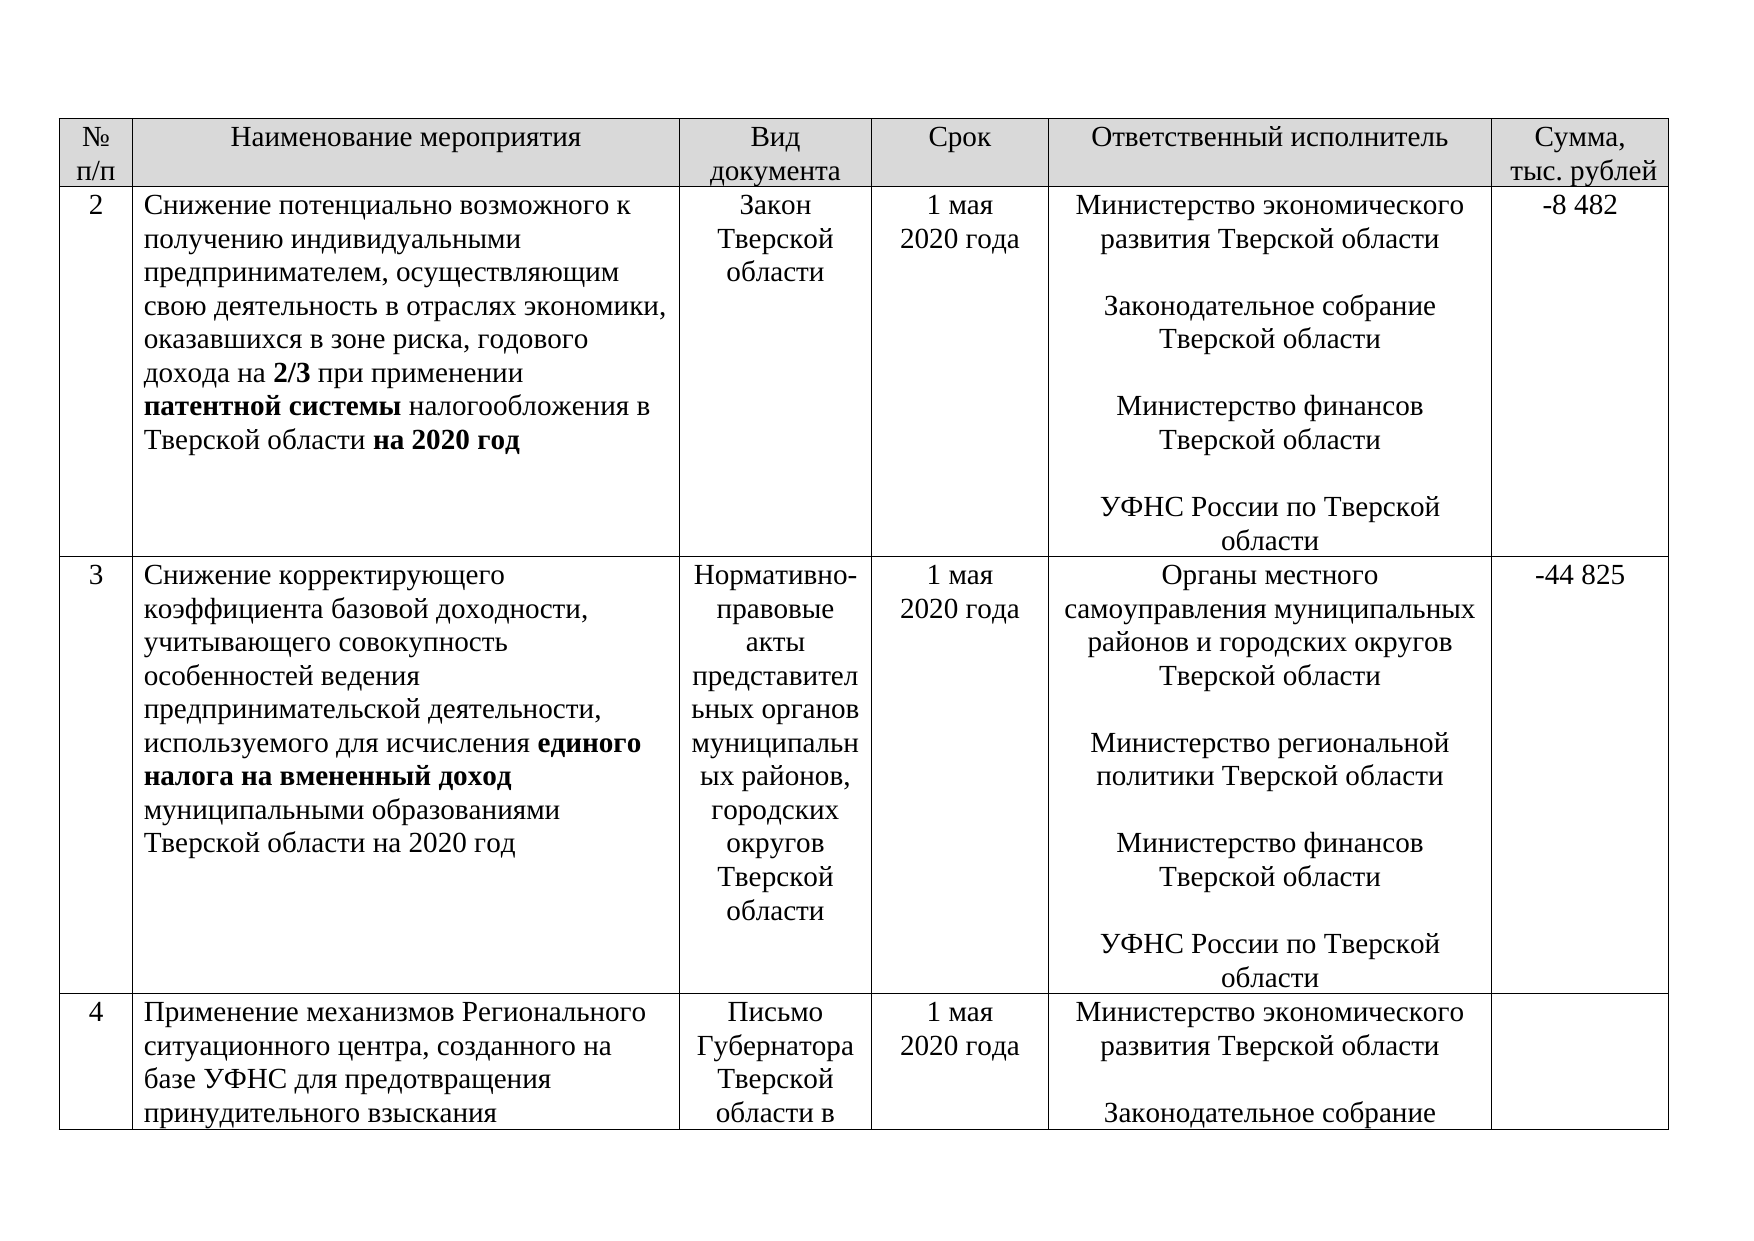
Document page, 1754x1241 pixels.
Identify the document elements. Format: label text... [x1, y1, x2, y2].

table_cell 2 [60, 187, 132, 556]
table_cell 1 мая 2020 года [872, 187, 1048, 556]
table_cell Органы местного самоуправления муниципальных районов и городских округов Тверской области Министерство региональной политики Тверской области Министерство финансов Тверской области УФНС России по Тверской области [1049, 557, 1491, 993]
table_cell 3 [60, 557, 132, 993]
table_header Наименование мероприятия [133, 119, 679, 186]
table_header Сумма, тыс. рублей [1492, 119, 1668, 186]
table_cell Нормативно-правовые акты представительных органов муниципальных районов, городских округов Тверской области [680, 557, 871, 993]
table_cell Закон Тверской области [680, 187, 871, 556]
table_header Ответственный исполнитель [1049, 119, 1491, 186]
table_cell -44 825 [1492, 557, 1668, 993]
table_cell 1 мая 2020 года [872, 994, 1048, 1128]
table_cell 1 мая 2020 года [872, 557, 1048, 993]
table_cell 4 [60, 994, 132, 1128]
table_cell [1492, 994, 1668, 1128]
table_header Срок [872, 119, 1048, 186]
table_cell Снижение потенциально возможного к получению индивидуальными предпринимателем, осуществляющим свою деятельность в отраслях экономики, оказавшихся в зоне риска, годового дохода на 2/3 при применении патентной системы налогообложения в Тверской области на 2020 год [133, 187, 679, 556]
table_cell Снижение корректирующего коэффициента базовой доходности, учитывающего совокупность особенностей ведения предпринимательской деятельности, используемого для исчисления единого налога на вмененный доход муниципальными образованиями Тверской области на 2020 год [133, 557, 679, 993]
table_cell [133, 994, 679, 1128]
table_header № п/п [60, 119, 132, 186]
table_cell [680, 994, 871, 1128]
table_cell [1049, 994, 1491, 1128]
table_header Вид документа [680, 119, 871, 186]
table_cell -8 482 [1492, 187, 1668, 556]
